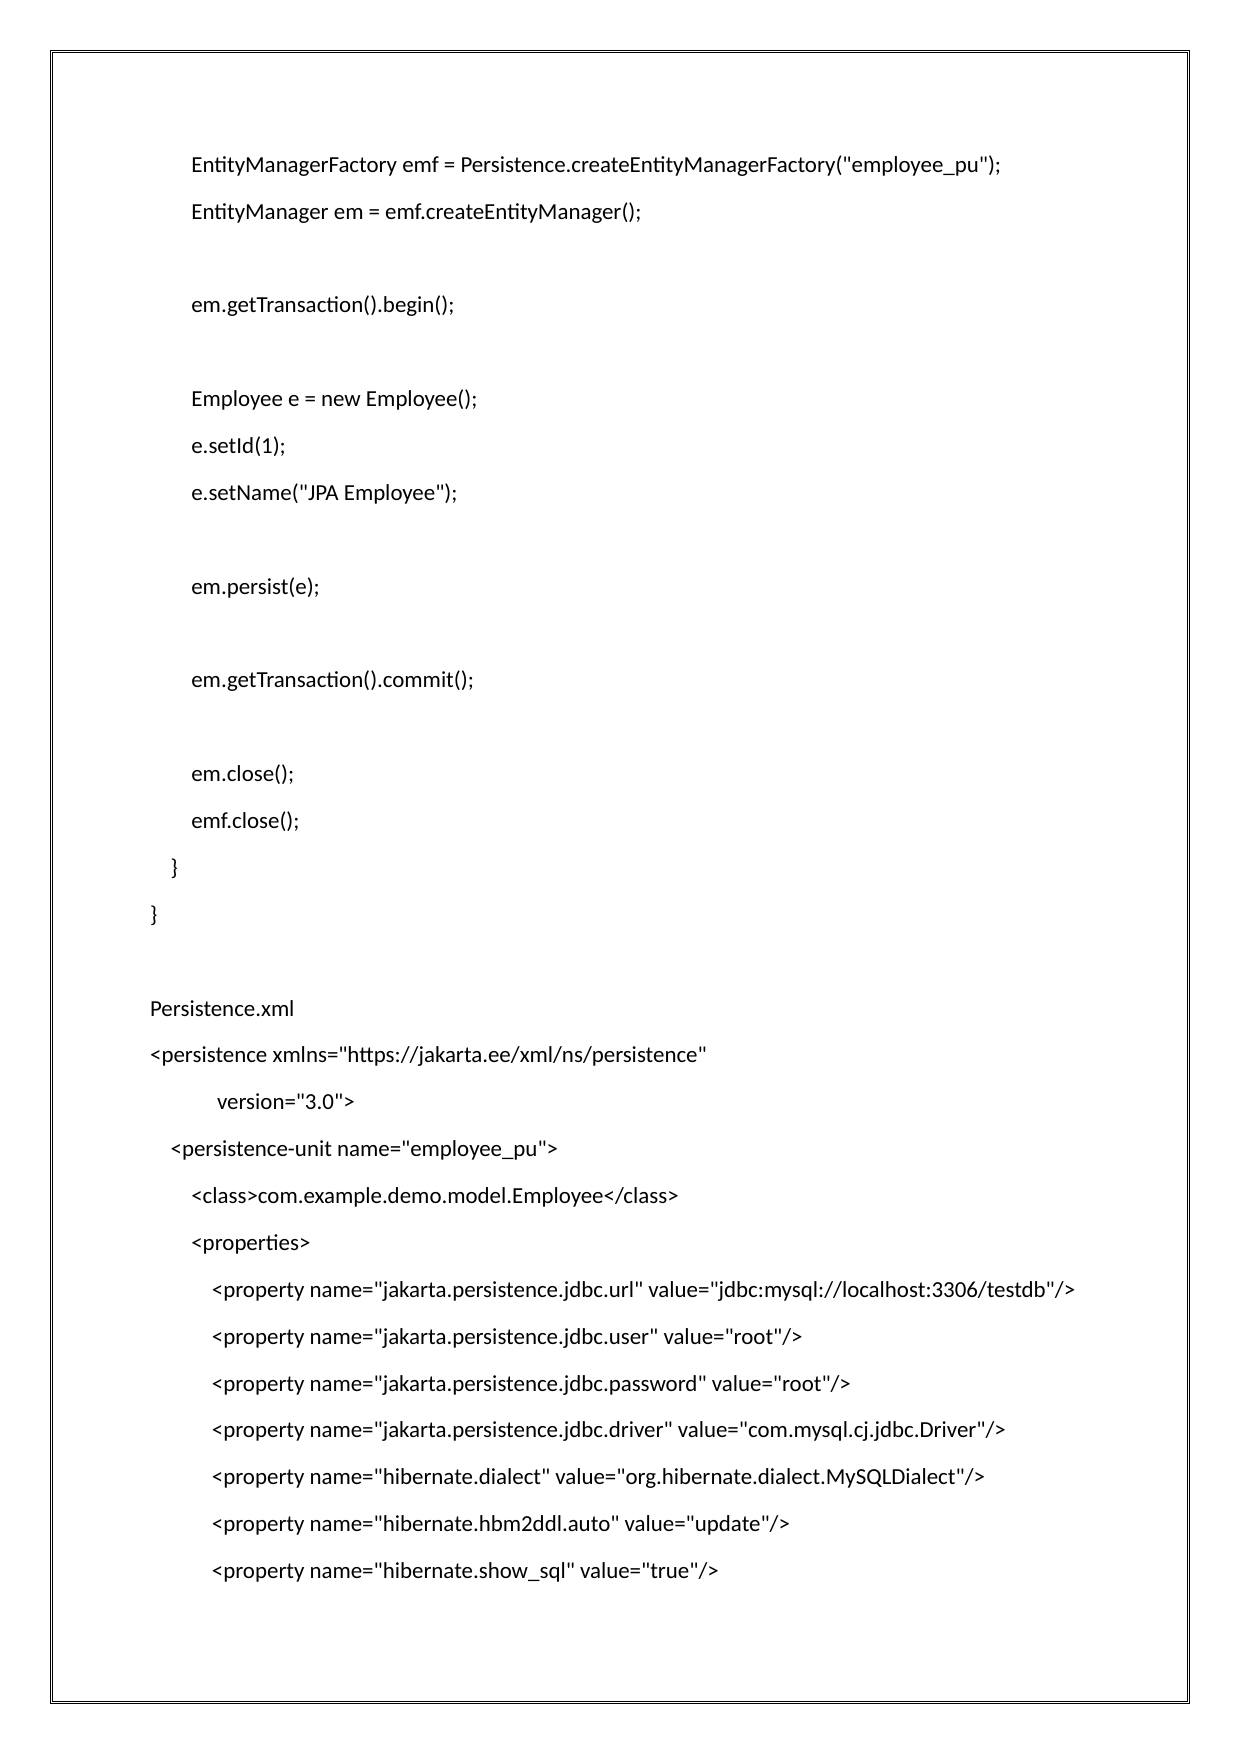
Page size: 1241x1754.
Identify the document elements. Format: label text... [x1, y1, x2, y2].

text <properties> [150, 1228, 1090, 1256]
text } [150, 853, 1090, 881]
text <property name="jakarta.persistence.jdbc.user" value="root"/> [150, 1322, 1090, 1350]
text em.persist(e); [150, 572, 1090, 600]
text <property name="jakarta.persistence.jdbc.password" value="root"/> [150, 1369, 1090, 1397]
text <property name="hibernate.dialect" value="org.hibernate.dialect.MySQLDialect"/> [150, 1462, 1090, 1491]
text <persistence-unit name="employee_pu"> [150, 1134, 1090, 1162]
text EntityManager em = emf.createEntityManager(); [150, 197, 1090, 225]
text e.setId(1); [150, 431, 1090, 459]
text <class>com.example.demo.model.Employee</class> [150, 1181, 1090, 1209]
text em.close(); [150, 759, 1090, 787]
text } [150, 900, 1090, 928]
text Persistence.xml [150, 994, 1090, 1022]
text EntityManagerFactory emf = Persistence.createEntityManagerFactory("employee_pu"); [150, 150, 1090, 178]
text <property name="hibernate.show_sql" value="true"/> [150, 1556, 1090, 1584]
text <property name="hibernate.hbm2ddl.auto" value="update"/> [150, 1509, 1090, 1537]
text Employee e = new Employee(); [150, 384, 1090, 412]
text <property name="jakarta.persistence.jdbc.url" value="jdbc:mysql://localhost:3306/testdb"/> [150, 1275, 1090, 1303]
text <persistence xmlns="https://jakarta.ee/xml/ns/persistence" [150, 1041, 1090, 1069]
text version="3.0"> [150, 1087, 1090, 1116]
text emf.close(); [150, 806, 1090, 834]
text <property name="jakarta.persistence.jdbc.driver" value="com.mysql.cj.jdbc.Driver"/> [150, 1416, 1090, 1444]
text e.setName("JPA Employee"); [150, 478, 1090, 506]
text em.getTransaction().commit(); [150, 666, 1090, 694]
text em.getTransaction().begin(); [150, 291, 1090, 319]
